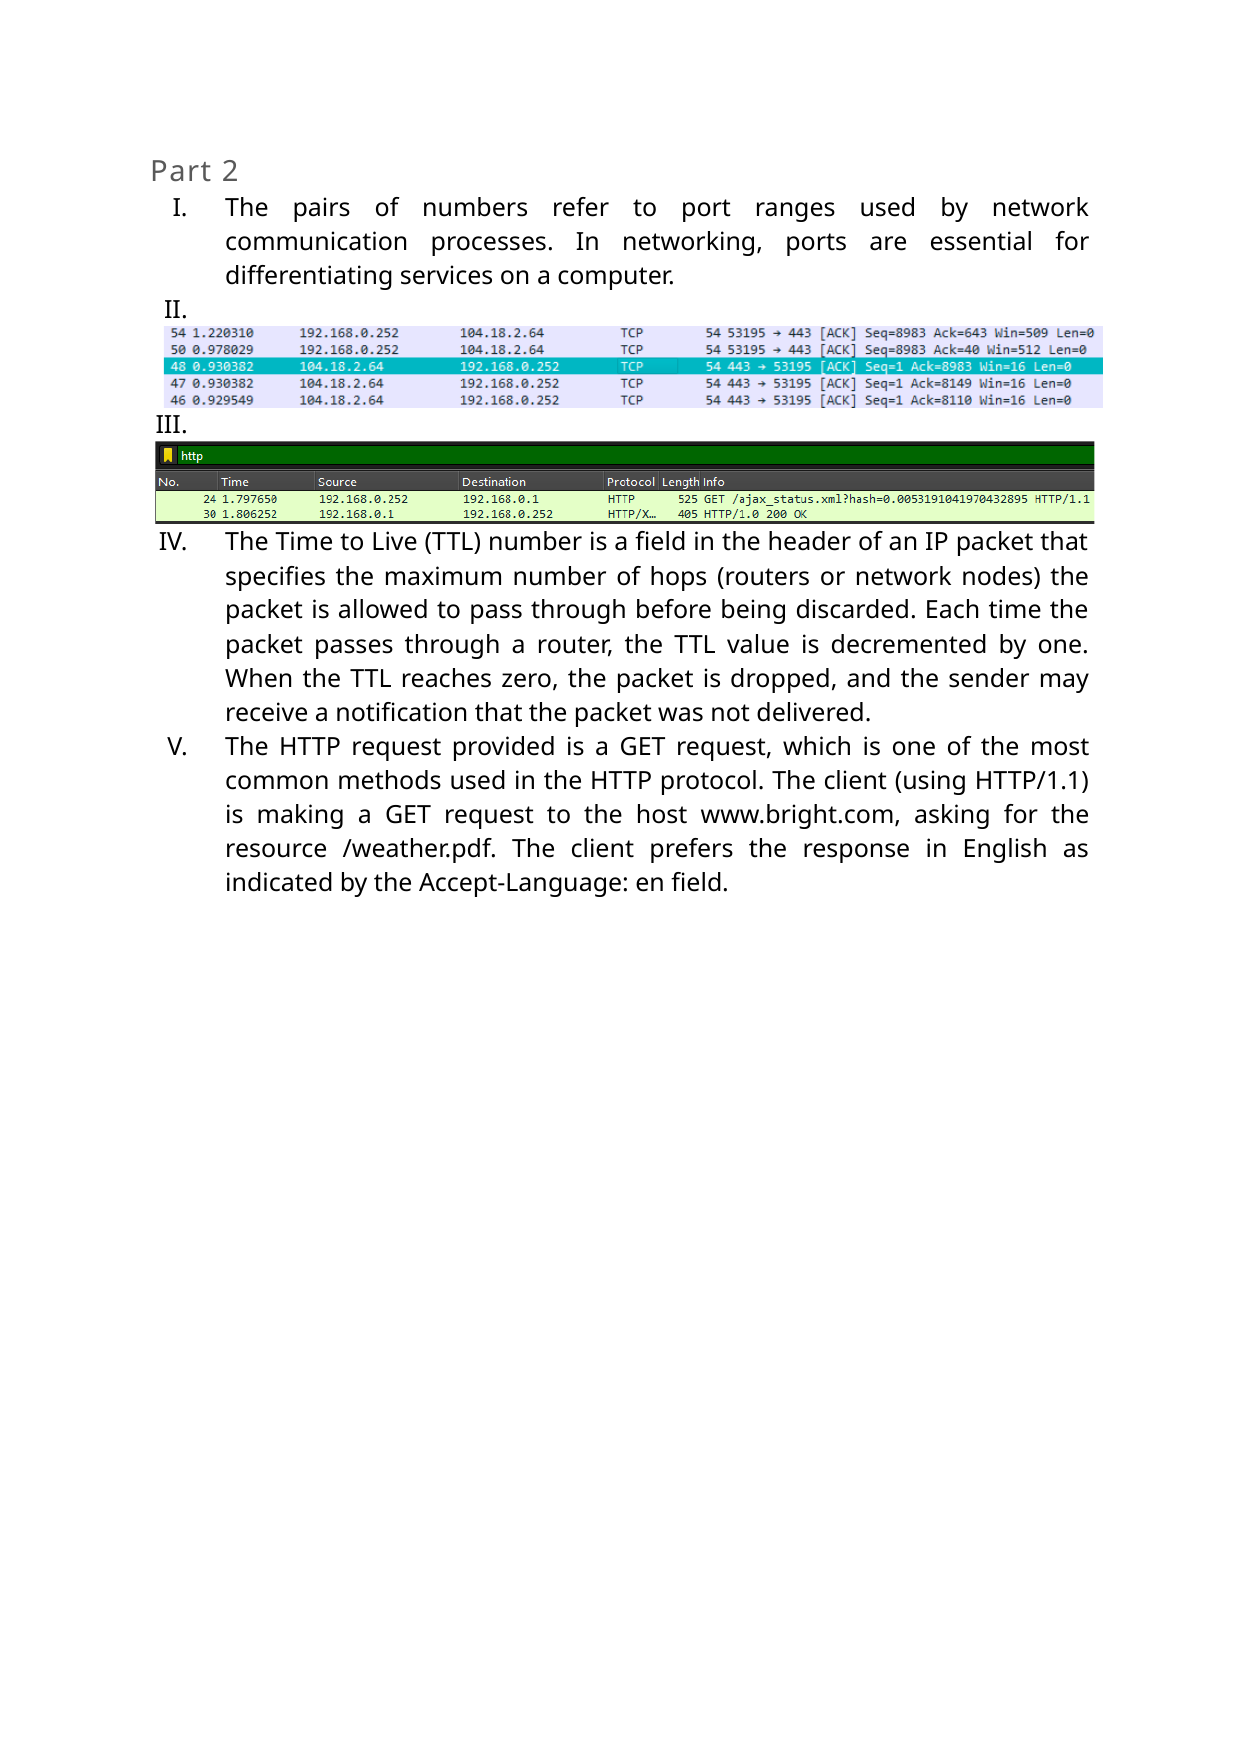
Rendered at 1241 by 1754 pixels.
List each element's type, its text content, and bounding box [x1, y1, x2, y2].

subtitle Part 2 [150, 150, 1090, 190]
list The Time to Live (TTL) number is a field in the header of an IP packet that specifies the maximum number of hops (routers or network nodes) the packet is allowed to pass through before being discarded. Each time the packet passes through a router, the TTL value is decremented by one. When the TTL reaches zero, the packet is dropped, and the sender may receive a notification that the packet was not delivered. [187, 524, 1090, 728]
picture [163, 326, 1103, 408]
list The HTTP request provided is a GET request, which is one of the most common methods used in the HTTP protocol. The client (using HTTP/1.1) is making a GET request to the host www.bright.com, asking for the resource /weather.pdf. The client prefers the response in English as indicated by the Accept-Language: en field. [187, 728, 1090, 899]
picture [155, 441, 1095, 524]
list The pairs of numbers refer to port ranges used by network communication processes. In networking, ports are essential for differentiating services on a computer. [187, 190, 1090, 292]
